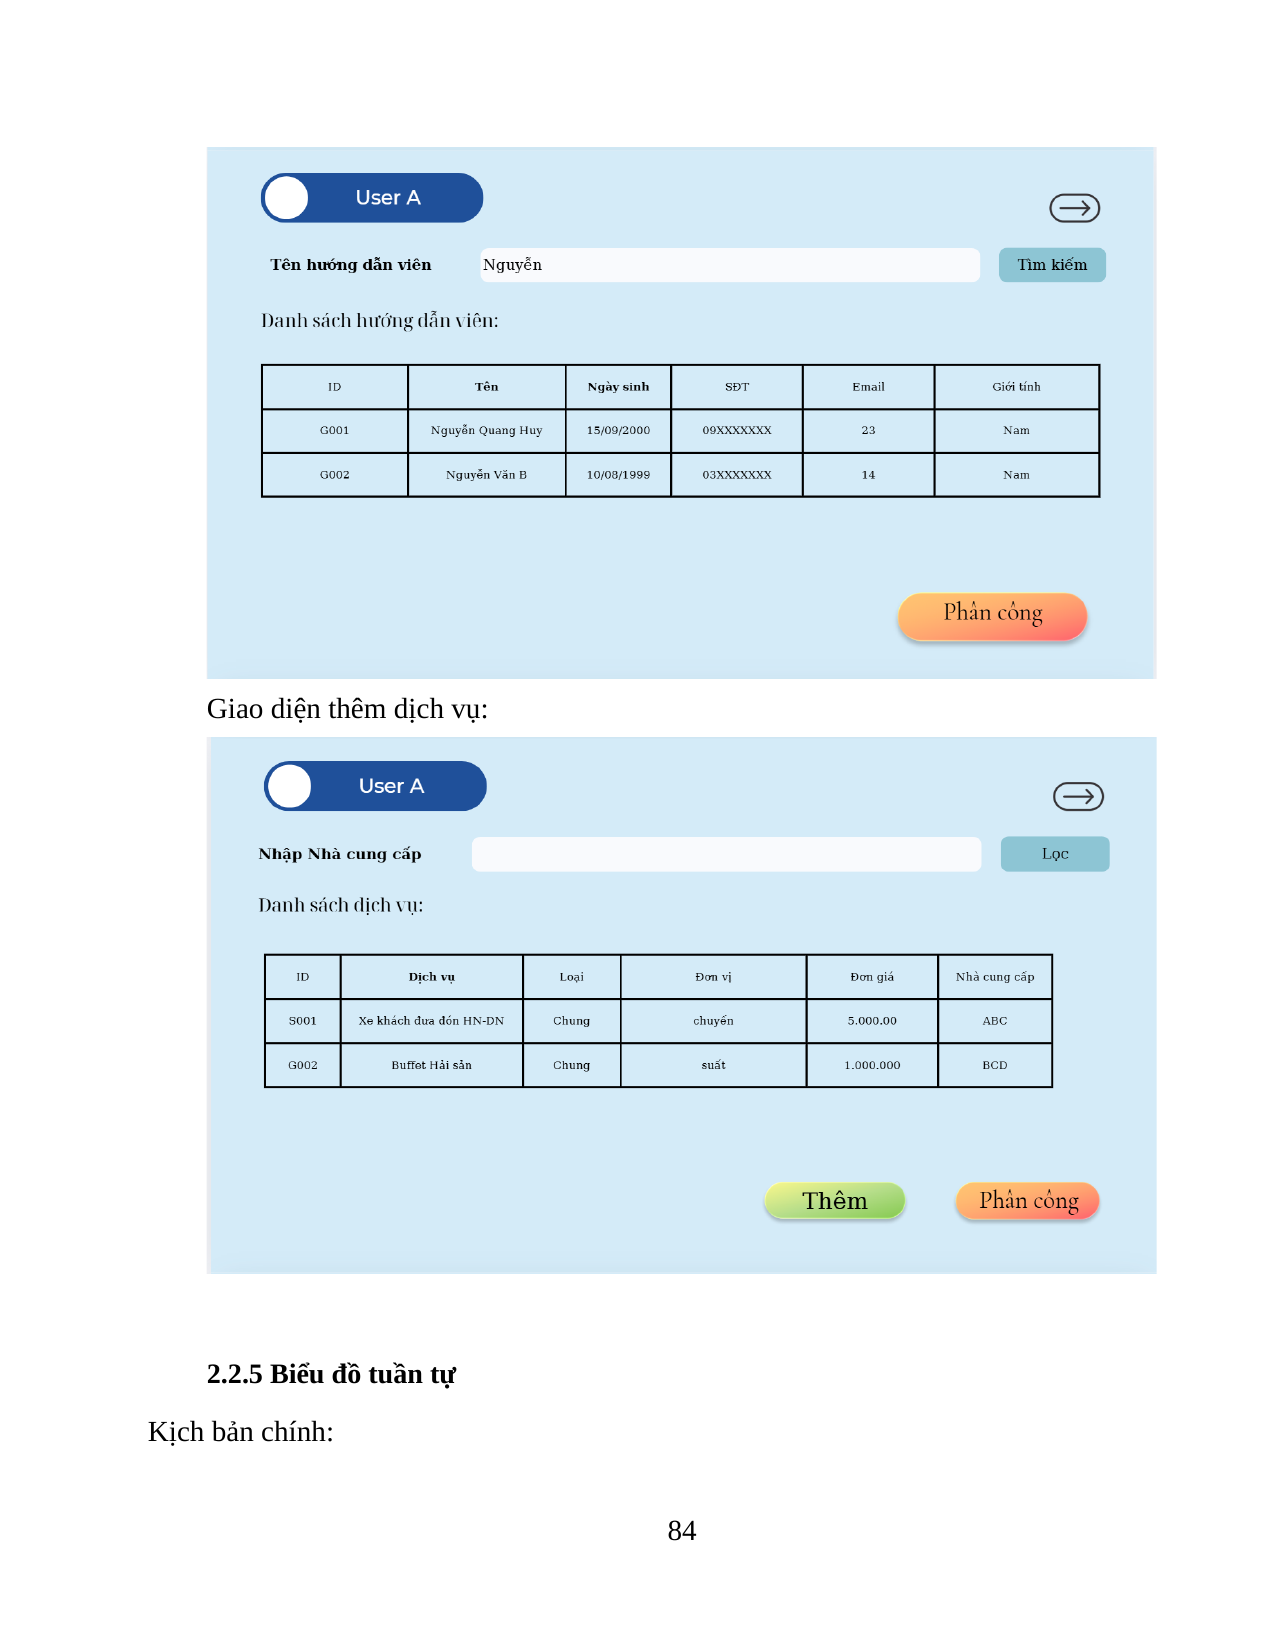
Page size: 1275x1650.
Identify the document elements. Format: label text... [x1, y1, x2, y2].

text Kịch bản chính: [148, 1414, 1157, 1448]
subtitle 2.2.5 Biểu đồ tuần tự [207, 1357, 1157, 1389]
picture [206, 147, 1157, 679]
picture [206, 737, 1157, 1274]
text Giao diện thêm dịch vụ: [207, 691, 1157, 725]
